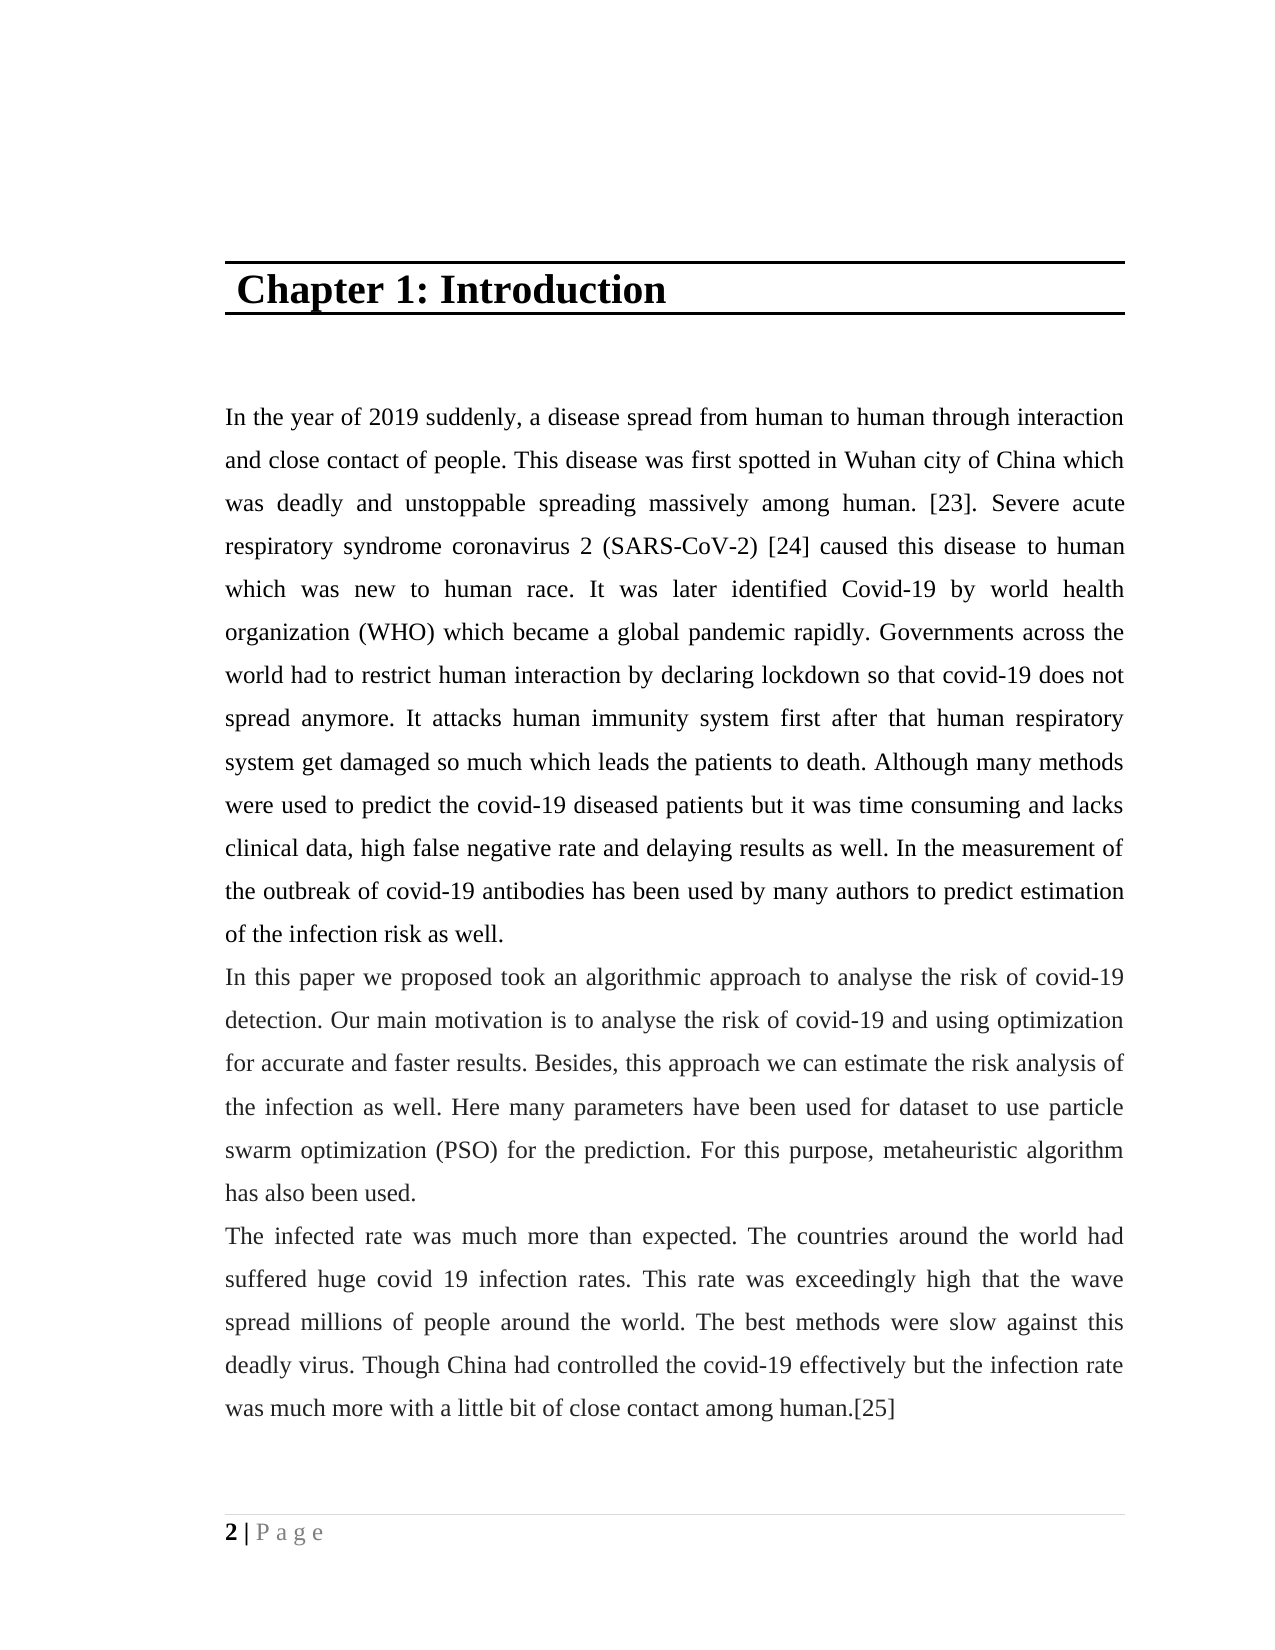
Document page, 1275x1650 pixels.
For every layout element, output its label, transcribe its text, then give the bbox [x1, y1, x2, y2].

text In this paper we proposed took an algorithmic approach to analyse the risk of covid-19 detection. Our main motivation is to analyse the risk of covid-19 and using optimization for accurate and faster results. Besides, this approach we can estimate the risk analysis of the infection as well. Here many parameters have been used for dataset to use particle swarm optimization (PSO) for the prediction. For this purpose, metaheuristic algorithm has also been used. [225, 962, 1125, 1207]
table_header Chapter 1: Introduction [225, 264, 1125, 312]
text The infected rate was much more than expected. The countries around the world had suffered huge covid 19 infection rates. This rate was exceedingly high that the wave spread millions of people around the world. The best methods were slow against this deadly virus. Though China had controlled the covid-19 effectively but the infection rate was much more with a little bit of close contact among human.[25] [225, 1221, 1125, 1422]
text In the year of 2019 suddenly, a disease spread from human to human through interaction and close contact of people. This disease was first spotted in Wuhan city of China which was deadly and unstoppable spreading massively among human. [23]. Severe acute respiratory syndrome coronavirus 2 (SARS-CoV-2) [24] caused this disease to human which was new to human race. It was later identified Covid-19 by world health organization (WHO) which became a global pandemic rapidly. Governments across the world had to restrict human interaction by declaring lockdown so that covid-19 does not spread anymore. It attacks human immunity system first after that human respiratory system get damaged so much which leads the patients to death. Although many methods were used to predict the covid-19 diseased patients but it was time consuming and lacks clinical data, high false negative rate and delaying results as well. In the measurement of the outbreak of covid-19 antibodies has been used by many authors to predict estimation of the infection risk as well. [225, 402, 1125, 948]
